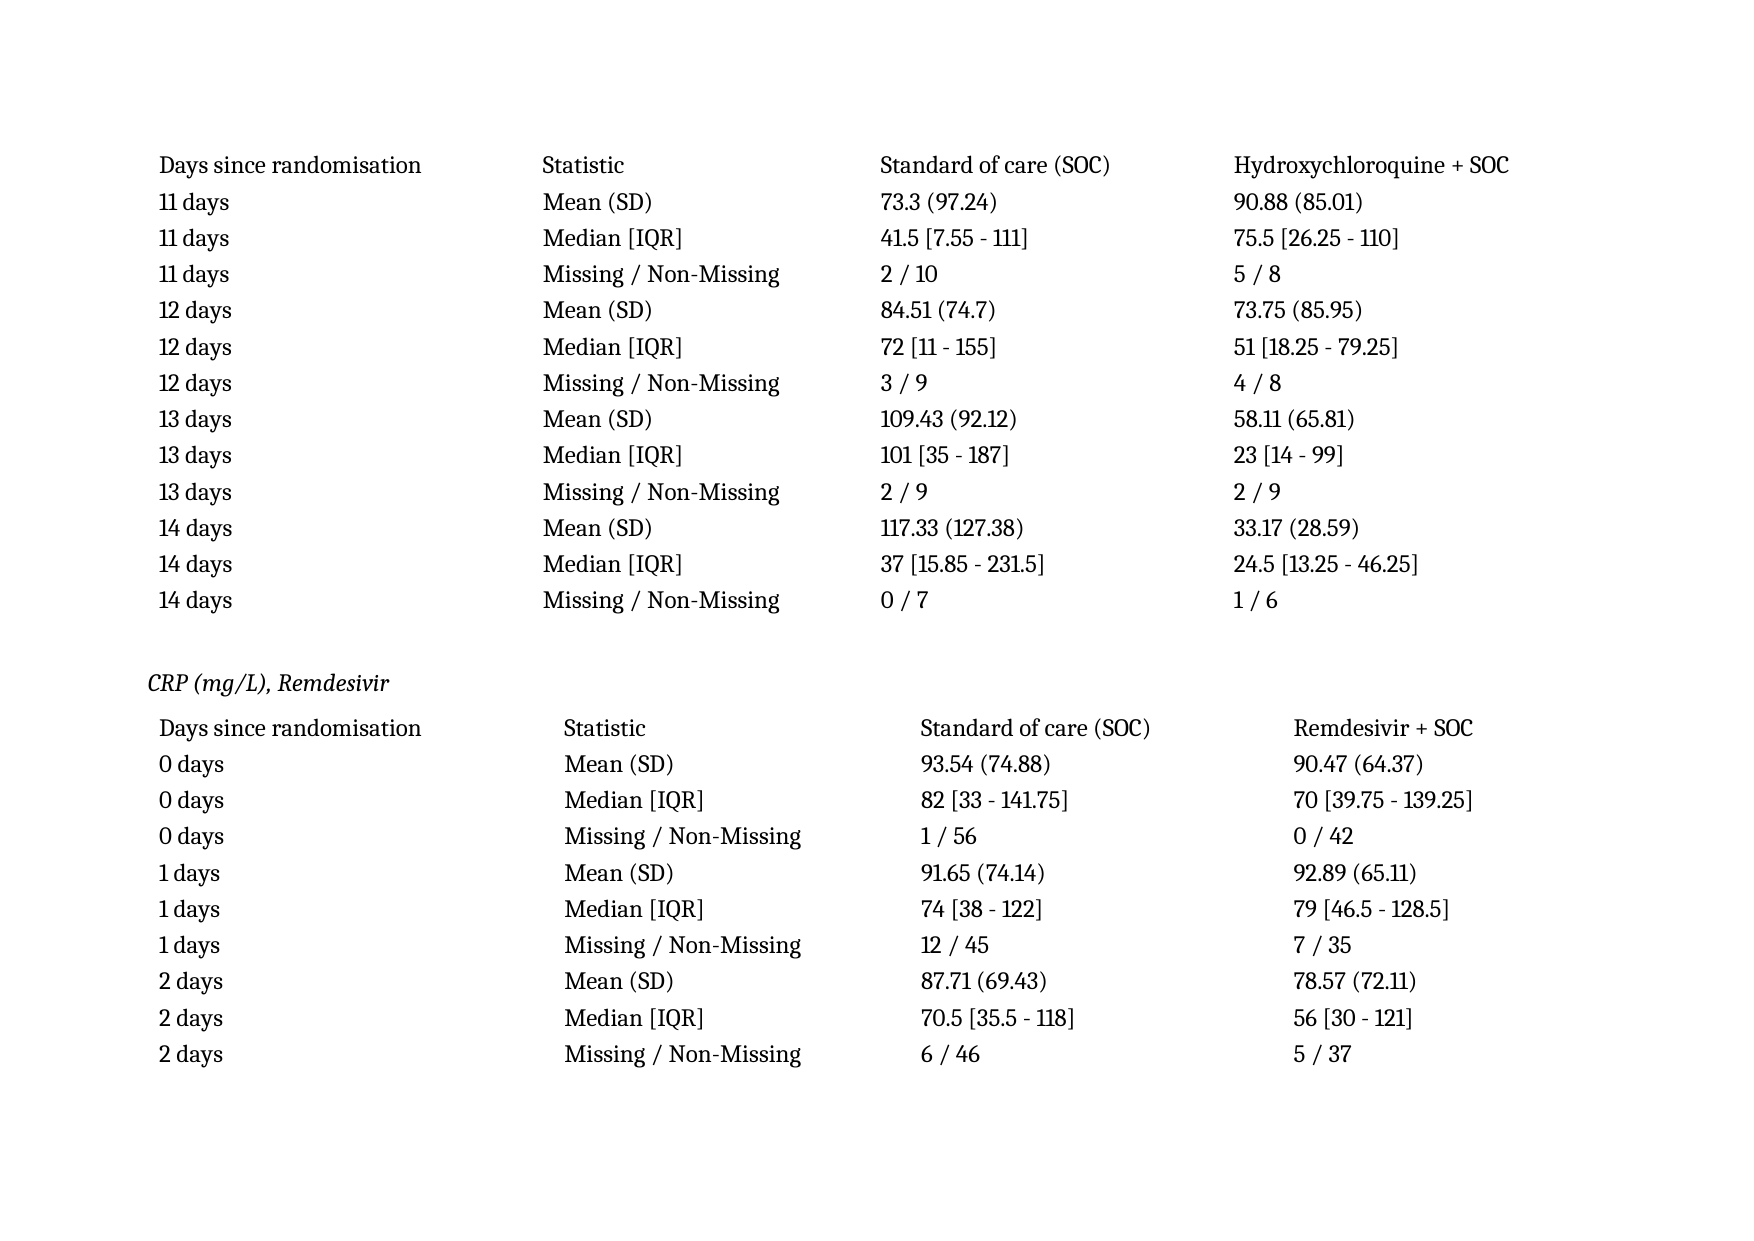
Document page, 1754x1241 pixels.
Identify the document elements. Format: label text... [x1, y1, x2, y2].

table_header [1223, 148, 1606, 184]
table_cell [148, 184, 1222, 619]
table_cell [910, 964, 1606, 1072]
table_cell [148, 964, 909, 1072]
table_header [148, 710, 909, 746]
text CRP (mg/L), Remdesivir [148, 668, 1606, 697]
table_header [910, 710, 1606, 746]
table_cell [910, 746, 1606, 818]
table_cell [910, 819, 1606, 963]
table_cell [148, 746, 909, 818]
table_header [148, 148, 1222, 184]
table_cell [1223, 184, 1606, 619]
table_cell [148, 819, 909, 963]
